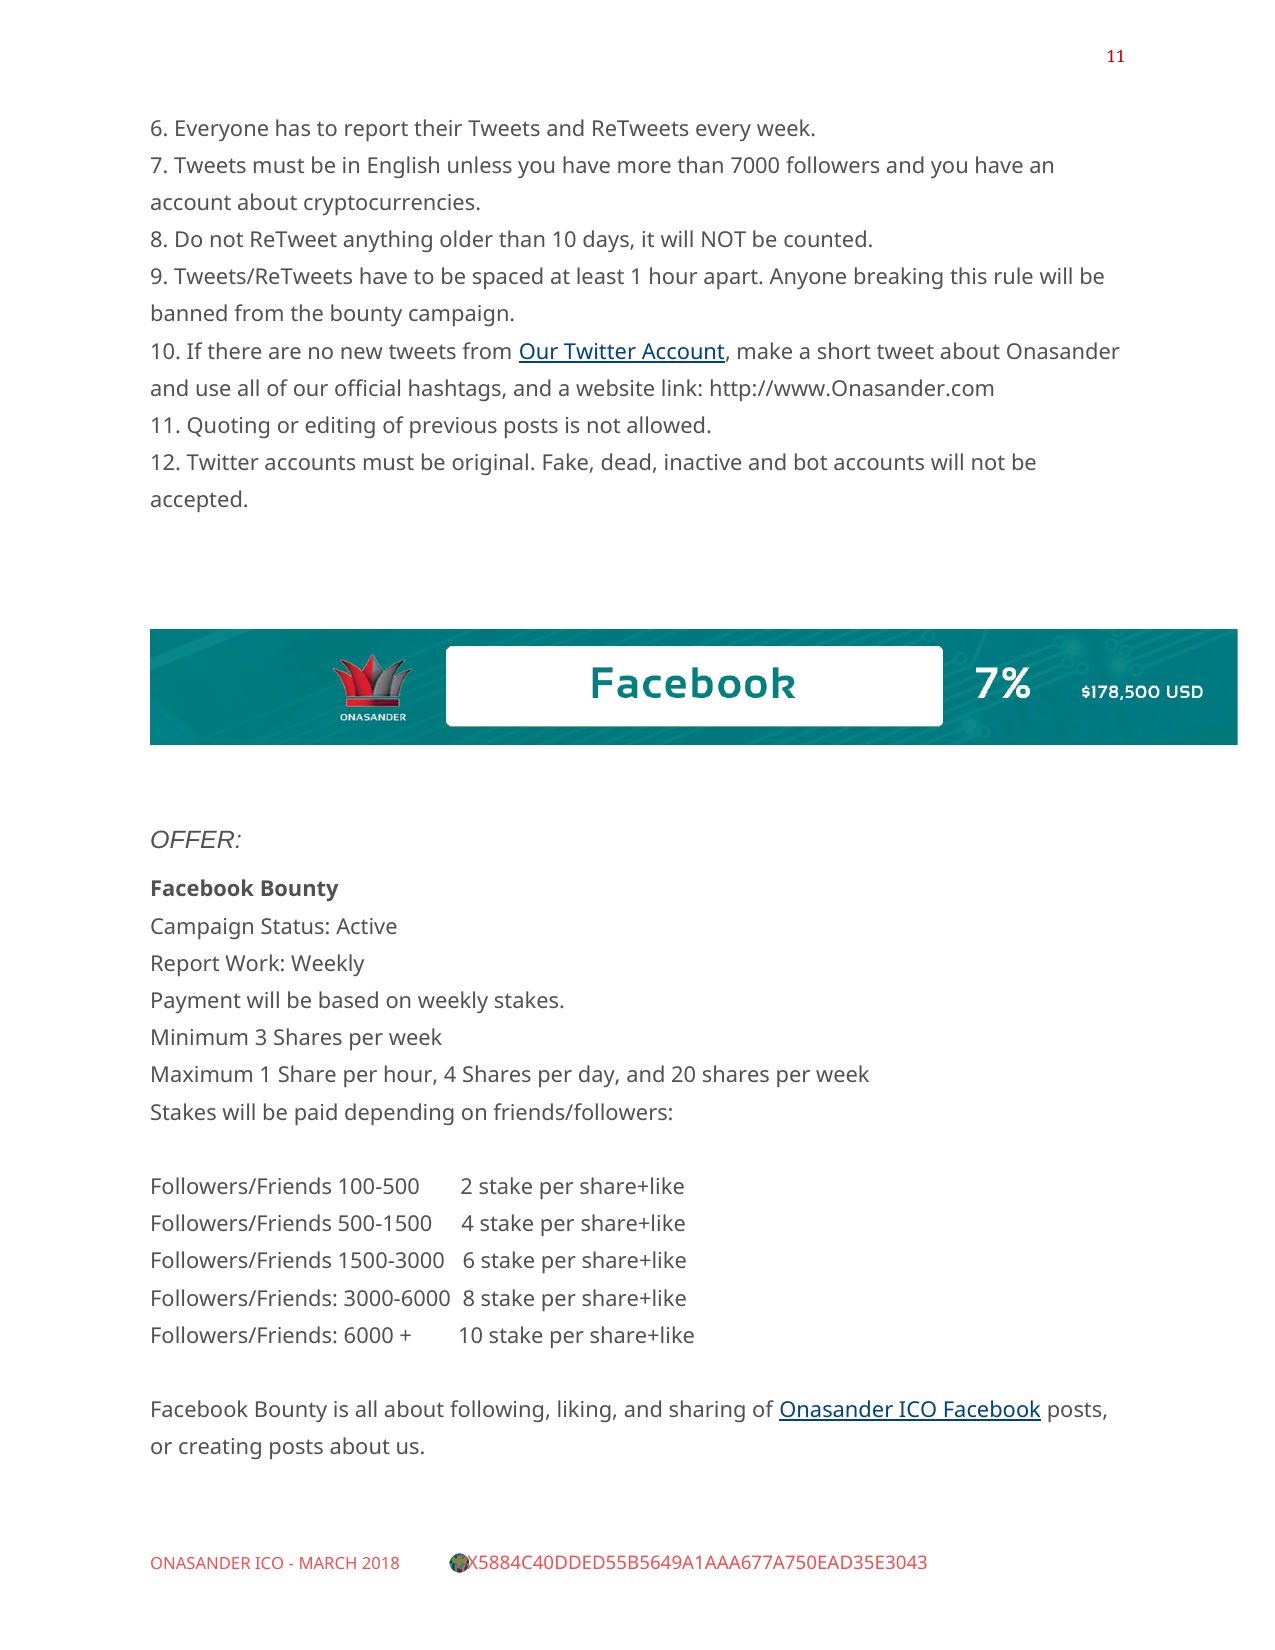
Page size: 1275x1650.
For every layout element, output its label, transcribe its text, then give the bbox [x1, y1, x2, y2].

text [150, 112, 1125, 514]
picture [150, 629, 1238, 745]
subtitle OFFER: [150, 825, 1125, 854]
text Facebook Bounty Campaign Status: Active Report Work: Weekly Payment will be based on weekly stakes. Minimum 3 Shares per week Maximum 1 Share per hour, 4 Shares per day, and 20 shares per week Stakes will be paid depending on friends/followers: Followers/Friends 100-500 2 stake per share+like Followers/Friends 500-1500 4 stake per share+like Followers/Friends 1500-3000 6 stake per share+like Followers/Friends: 3000-6000 8 stake per share+like Followers/Friends: 6000 + 10 stake per share+like Facebook Bounty is all about following, liking, and sharing of Onasander ICO Facebook posts, or creating posts about us. [150, 873, 1125, 1500]
picture [459, 1557, 464, 1565]
picture [449, 1552, 470, 1573]
